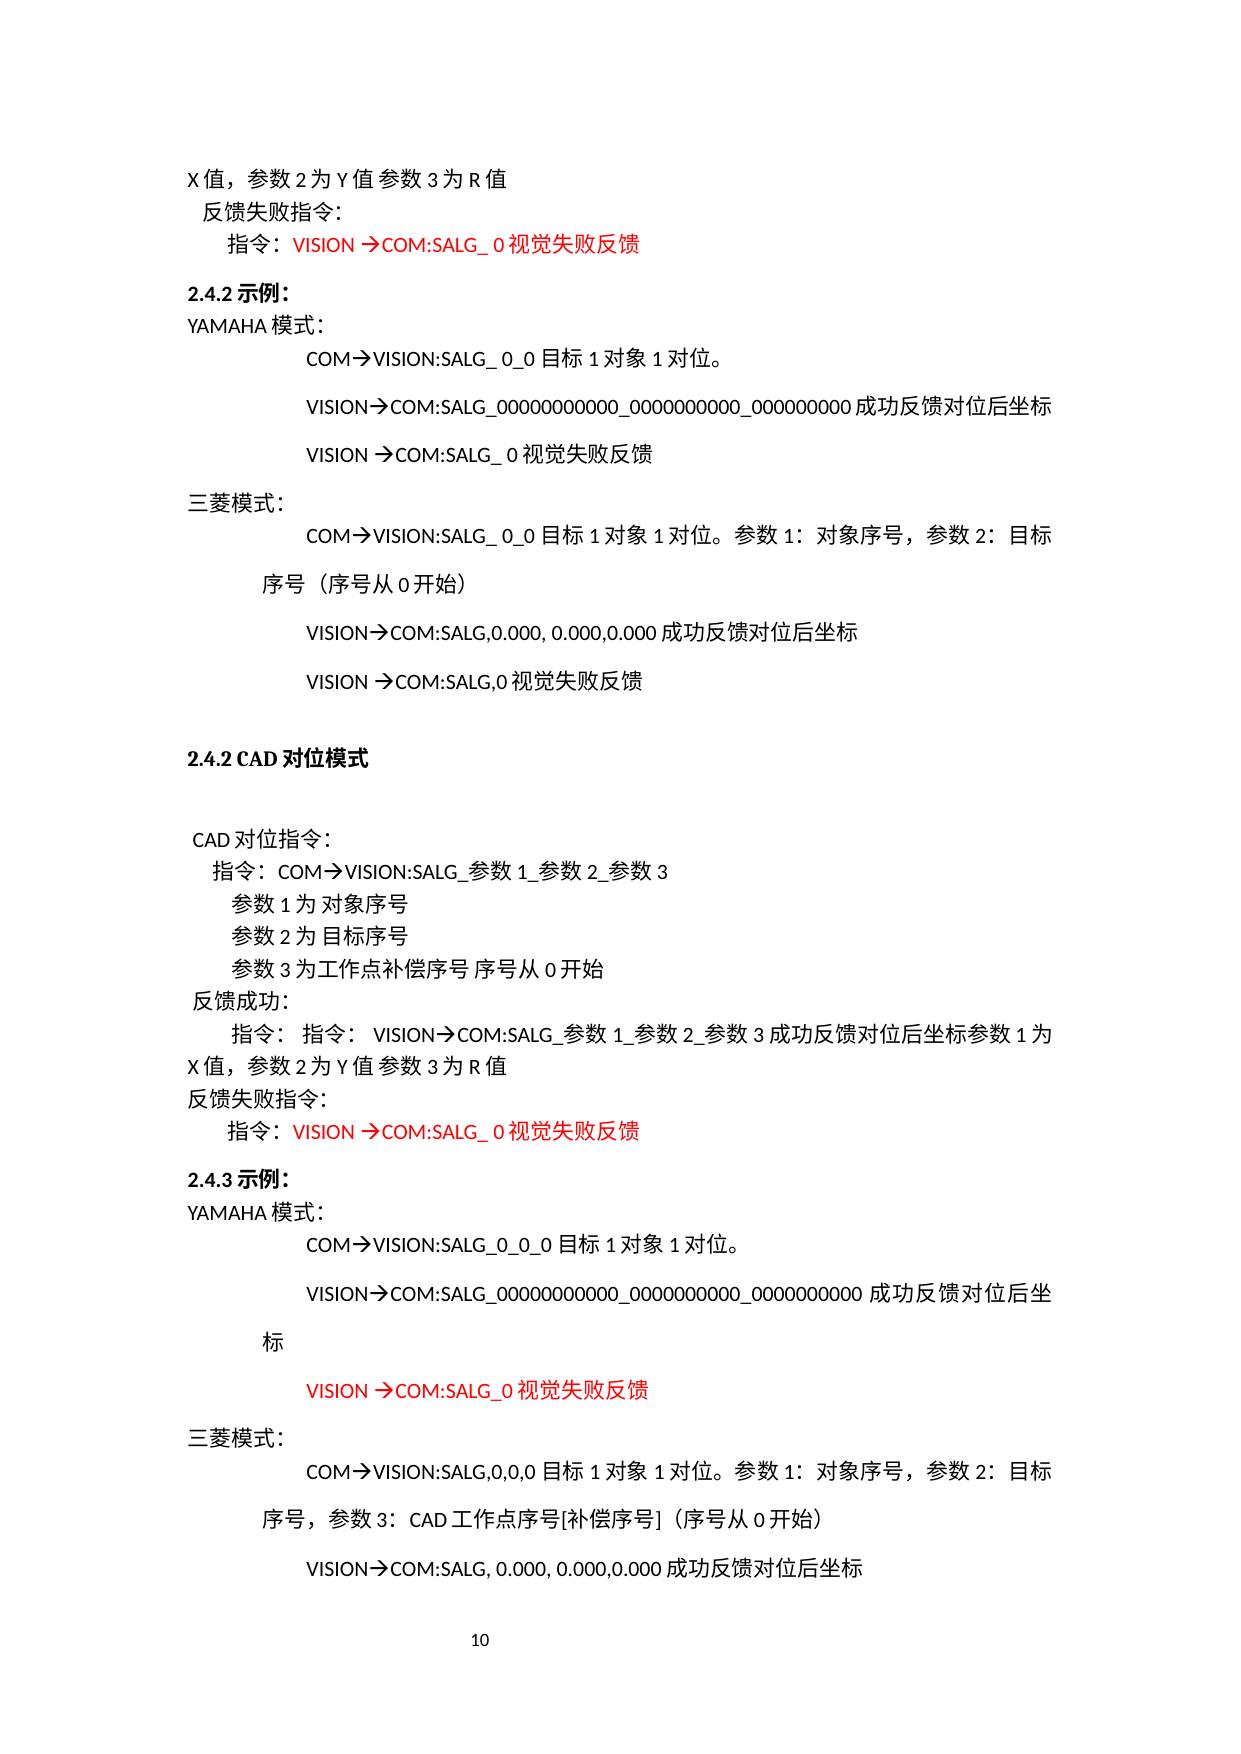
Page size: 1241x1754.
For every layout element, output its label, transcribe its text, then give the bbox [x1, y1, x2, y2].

text 三菱模式： [187, 485, 1053, 518]
text CAD对位指令： [187, 821, 1053, 854]
text COMVISION:SALG,0,0,0 目标1对象1对位。参数1：对象序号，参数2：目标序号，参数3：CAD工作点序号[补偿序号]（序号从0开始） [262, 1453, 1053, 1534]
subtitle 2.4.2 CAD对位模式 [187, 741, 1053, 773]
text 参数2为 目标序号 [187, 919, 1053, 951]
text 指令：VISION COM:SALG_ 0视觉失败反馈 [187, 1114, 1053, 1146]
text 参数1为 对象序号 [187, 886, 1053, 919]
text 反馈失败指令： [187, 194, 1053, 227]
text 指令：COMVISION:SALG_参数1_参数2_参数3 [187, 854, 1053, 886]
text 三菱模式： [187, 1421, 1053, 1453]
text 反馈成功： [187, 984, 1053, 1016]
text COMVISION:SALG_ 0_0 目标1对象1对位。 [262, 340, 1053, 373]
text COMVISION:SALG_ 0_0 目标1对象1对位。参数1：对象序号，参数2：目标序号（序号从0开始） [262, 518, 1053, 599]
text YAMAHA模式： [187, 308, 1053, 340]
text VISIONCOM:SALG_00000000000_0000000000_000000000成功反馈对位后坐标 [262, 389, 1053, 421]
text 指令： 指令： VISIONCOM:SALG_参数1_参数2_参数3 成功反馈对位后坐标参数1为X值，参数2为Y值 参数3为R值 [187, 1016, 1053, 1081]
text YAMAHA模式： [187, 1194, 1053, 1227]
text VISION COM:SALG_ 0视觉失败反馈 [262, 437, 1053, 469]
text 参数3为工作点补偿序号 序号从0开始 [187, 951, 1053, 984]
text VISION COM:SALG_0 视觉失败反馈 [262, 1372, 1053, 1405]
text 指令：VISION COM:SALG_ 0视觉失败反馈 [187, 227, 1053, 259]
text VISIONCOM:SALG,0.000, 0.000,0.000成功反馈对位后坐标 [262, 615, 1053, 647]
text VISION COM:SALG,0视觉失败反馈 [262, 663, 1053, 696]
text 2.4.3示例： [187, 1162, 1053, 1194]
text 2.4.2示例： [187, 275, 1053, 308]
text VISIONCOM:SALG_00000000000_0000000000_0000000000 成功反馈对位后坐标 [262, 1275, 1053, 1357]
text COMVISION:SALG_0_0_0 目标1对象1对位。 [262, 1227, 1053, 1259]
text VISIONCOM:SALG, 0.000, 0.000,0.000成功反馈对位后坐标 [262, 1550, 1053, 1583]
text X值，参数2为Y值 参数3为R值 [187, 162, 1053, 194]
text 反馈失败指令： [187, 1081, 1053, 1114]
